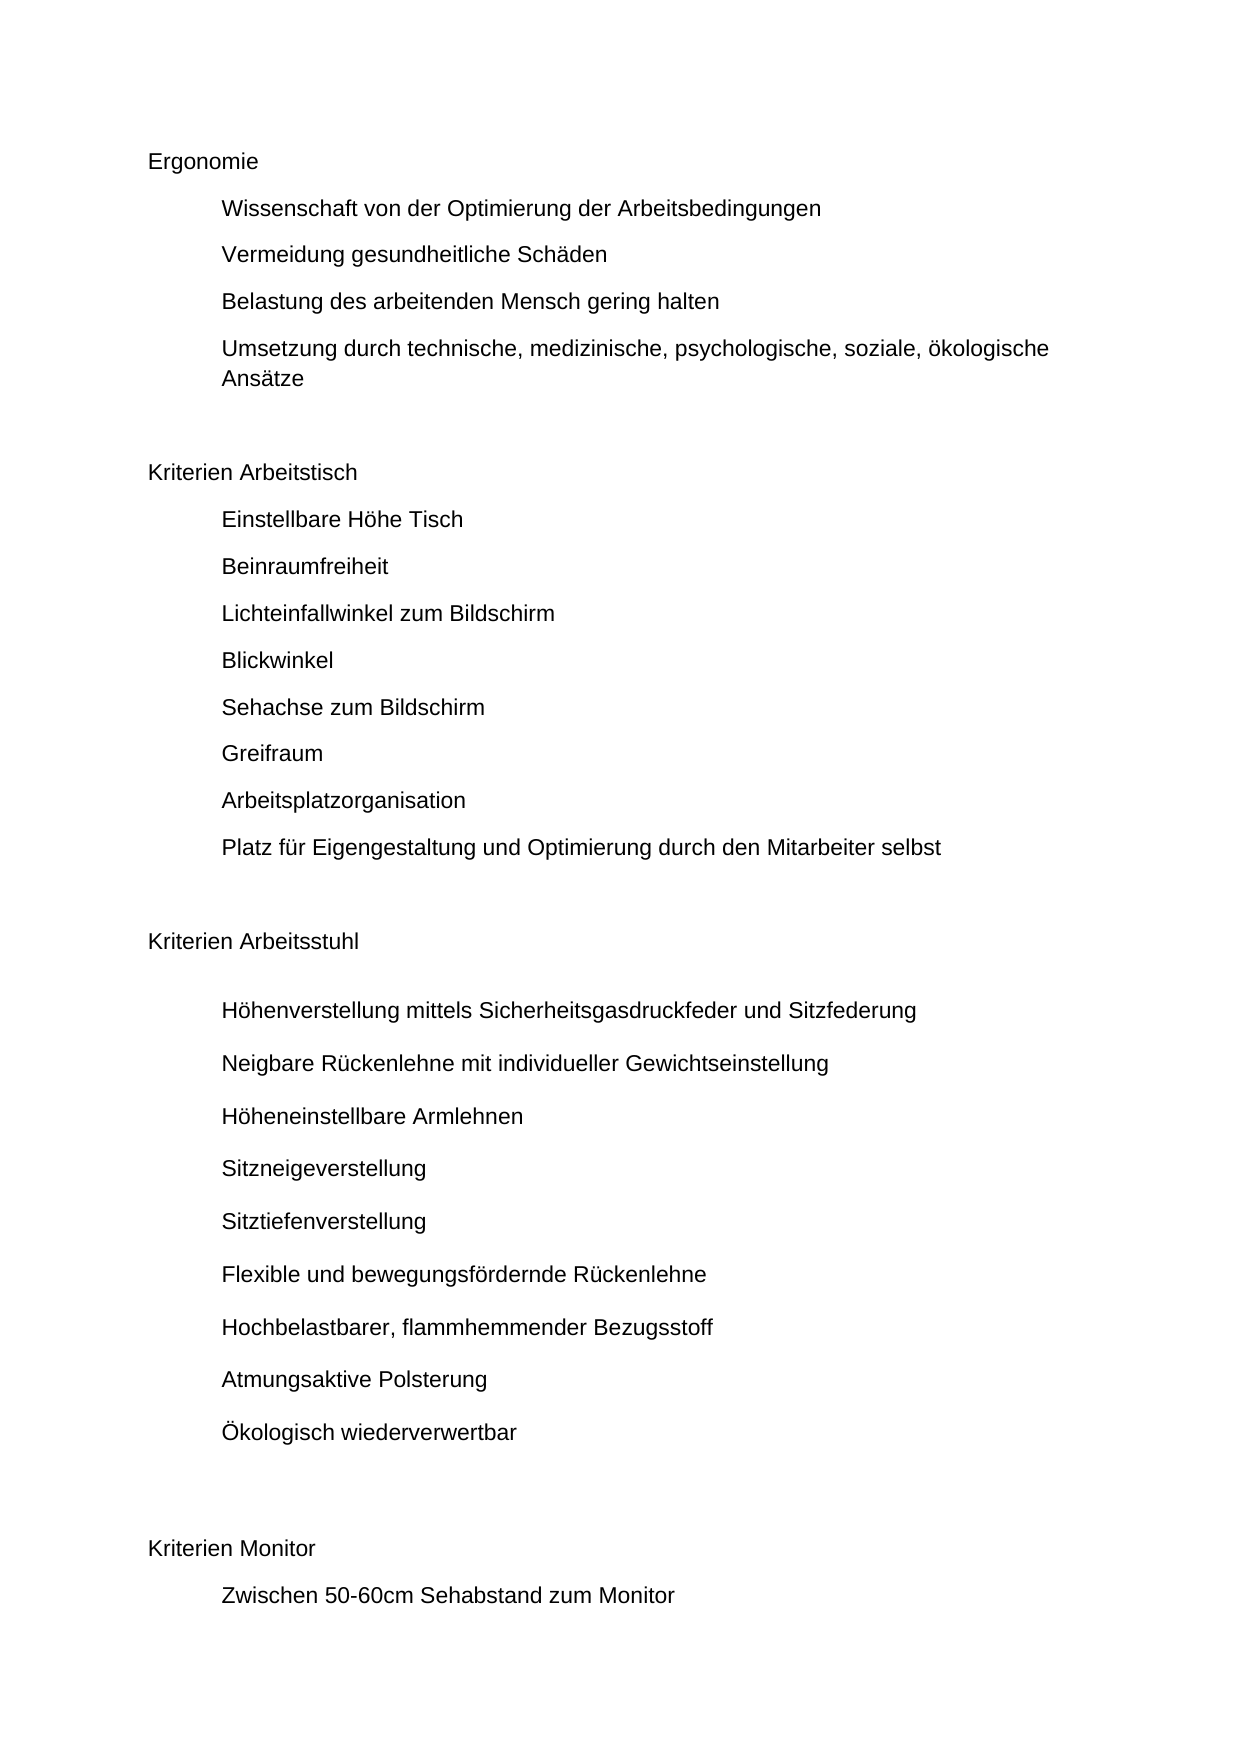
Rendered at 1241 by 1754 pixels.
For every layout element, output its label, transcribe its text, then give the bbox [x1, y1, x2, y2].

text Einstellbare Höhe Tisch [148, 506, 1093, 532]
text Blickwinkel [148, 647, 1093, 673]
text Kriterien Monitor [148, 1535, 1093, 1561]
text Sehachse zum Bildschirm [148, 693, 1093, 720]
text Ergonomie [148, 148, 1093, 174]
text Höhenverstellung mittels Sicherheitsgasdruckfeder und Sitzfederung Neigbare Rückenlehne mit individueller Gewichtseinstellung Höheneinstellbare Armlehnen Sitzneigeverstellung Sitztiefenverstellung Flexible und bewegungsfördernde Rückenlehne Hochbelastbarer, flammhemmender Bezugsstoff Atmungsaktive Polsterung Ökologisch wiederverwertbar [221, 997, 1093, 1445]
text Kriterien Arbeitstisch [148, 459, 1093, 485]
text Kriterien Arbeitsstuhl [148, 928, 1093, 954]
text Arbeitsplatzorganisation [148, 787, 1093, 813]
text Zwischen 50-60cm Sehabstand zum Monitor [148, 1582, 1093, 1608]
text Greifraum [148, 740, 1093, 767]
text Vermeidung gesundheitliche Schäden [221, 241, 1093, 268]
text Platz für Eigengestaltung und Optimierung durch den Mitarbeiter selbst [148, 834, 1093, 860]
text Beinraumfreiheit [148, 553, 1093, 579]
text Lichteinfallwinkel zum Bildschirm [148, 600, 1093, 626]
text Umsetzung durch technische, medizinische, psychologische, soziale, ökologische Ansätze [221, 335, 1093, 392]
text Wissenschaft von der Optimierung der Arbeitsbedingungen [148, 194, 1093, 221]
text Belastung des arbeitenden Mensch gering halten [148, 288, 1093, 314]
